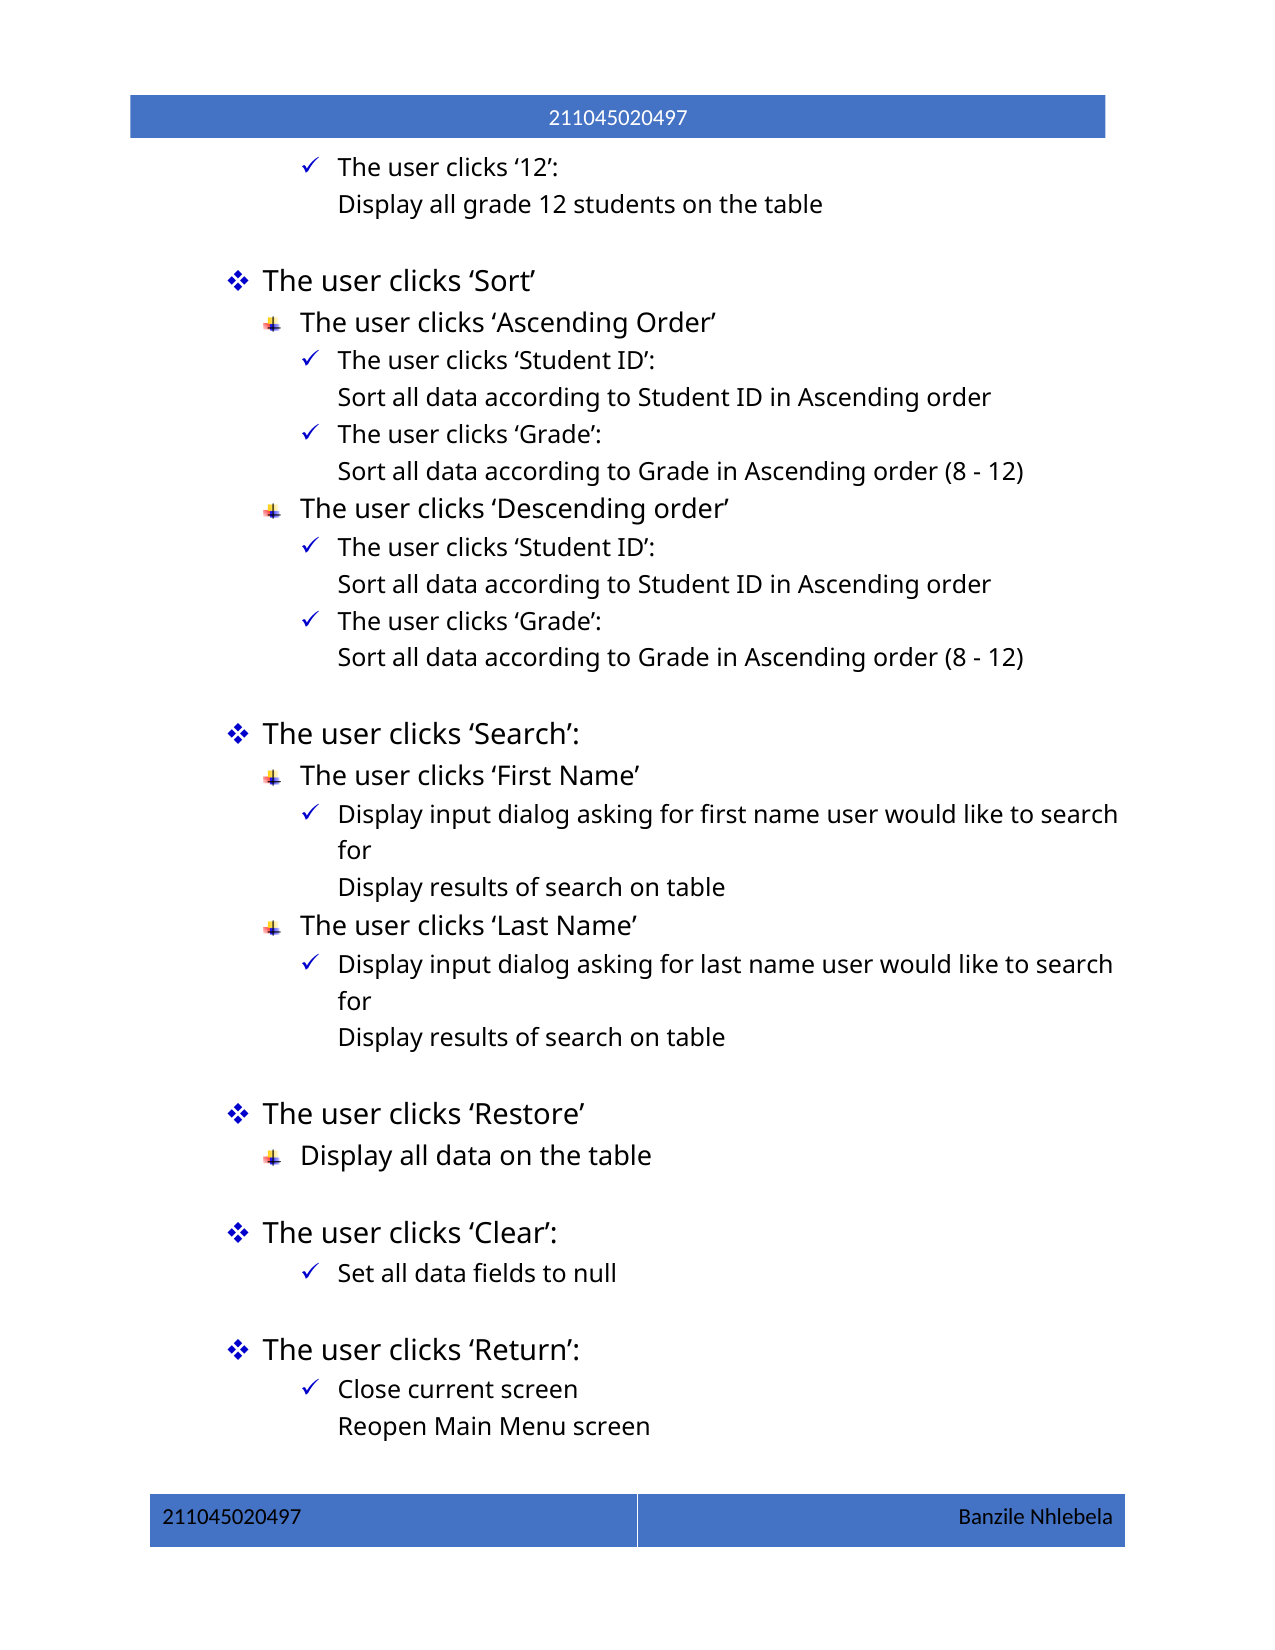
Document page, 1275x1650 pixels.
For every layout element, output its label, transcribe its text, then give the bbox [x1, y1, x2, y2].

list The user clicks ‘Search’: [225, 714, 1125, 753]
list Sort all data according to Grade in Ascending order (8 - 12) [337, 640, 1125, 674]
list Sort all data according to Student ID in Ascending order [337, 380, 1125, 414]
picture [263, 315, 281, 332]
list Display results of search on table [337, 1020, 1125, 1054]
list Display results of search on table [337, 870, 1125, 904]
list The user clicks ‘Student ID’: [300, 343, 1125, 377]
picture [263, 502, 281, 519]
picture [263, 919, 281, 936]
list Display all grade 12 students on the table [337, 187, 1125, 221]
list Display input dialog asking for first name user would like to search for [300, 796, 1125, 867]
list Display all data on the table [262, 1136, 1125, 1173]
list The user clicks ‘Student ID’: [300, 530, 1125, 564]
list The user clicks ‘First Name’ [262, 756, 1125, 793]
list Display input dialog asking for last name user would like to search for [300, 946, 1125, 1017]
list The user clicks ‘12’: [300, 150, 1125, 184]
list The user clicks ‘Return’: [225, 1329, 1125, 1369]
list The user clicks ‘Restore’ [225, 1093, 1125, 1133]
list The user clicks ‘Last Name’ [262, 907, 1125, 943]
list The user clicks ‘Clear’: [225, 1213, 1125, 1252]
list The user clicks ‘Grade’: [300, 603, 1125, 637]
list Set all data fields to null [300, 1256, 1125, 1290]
list The user clicks ‘Ascending Order’ [262, 303, 1125, 340]
list Reopen Main Menu screen [337, 1409, 1125, 1443]
list Sort all data according to Grade in Ascending order (8 - 12) [337, 453, 1125, 487]
picture [263, 768, 281, 786]
list The user clicks ‘Sort’ [225, 260, 1125, 300]
picture [263, 1148, 281, 1166]
list The user clicks ‘Descending order’ [262, 490, 1125, 527]
list Close current screen [300, 1372, 1125, 1406]
list Sort all data according to Student ID in Ascending order [337, 567, 1125, 601]
list The user clicks ‘Grade’: [300, 416, 1125, 451]
